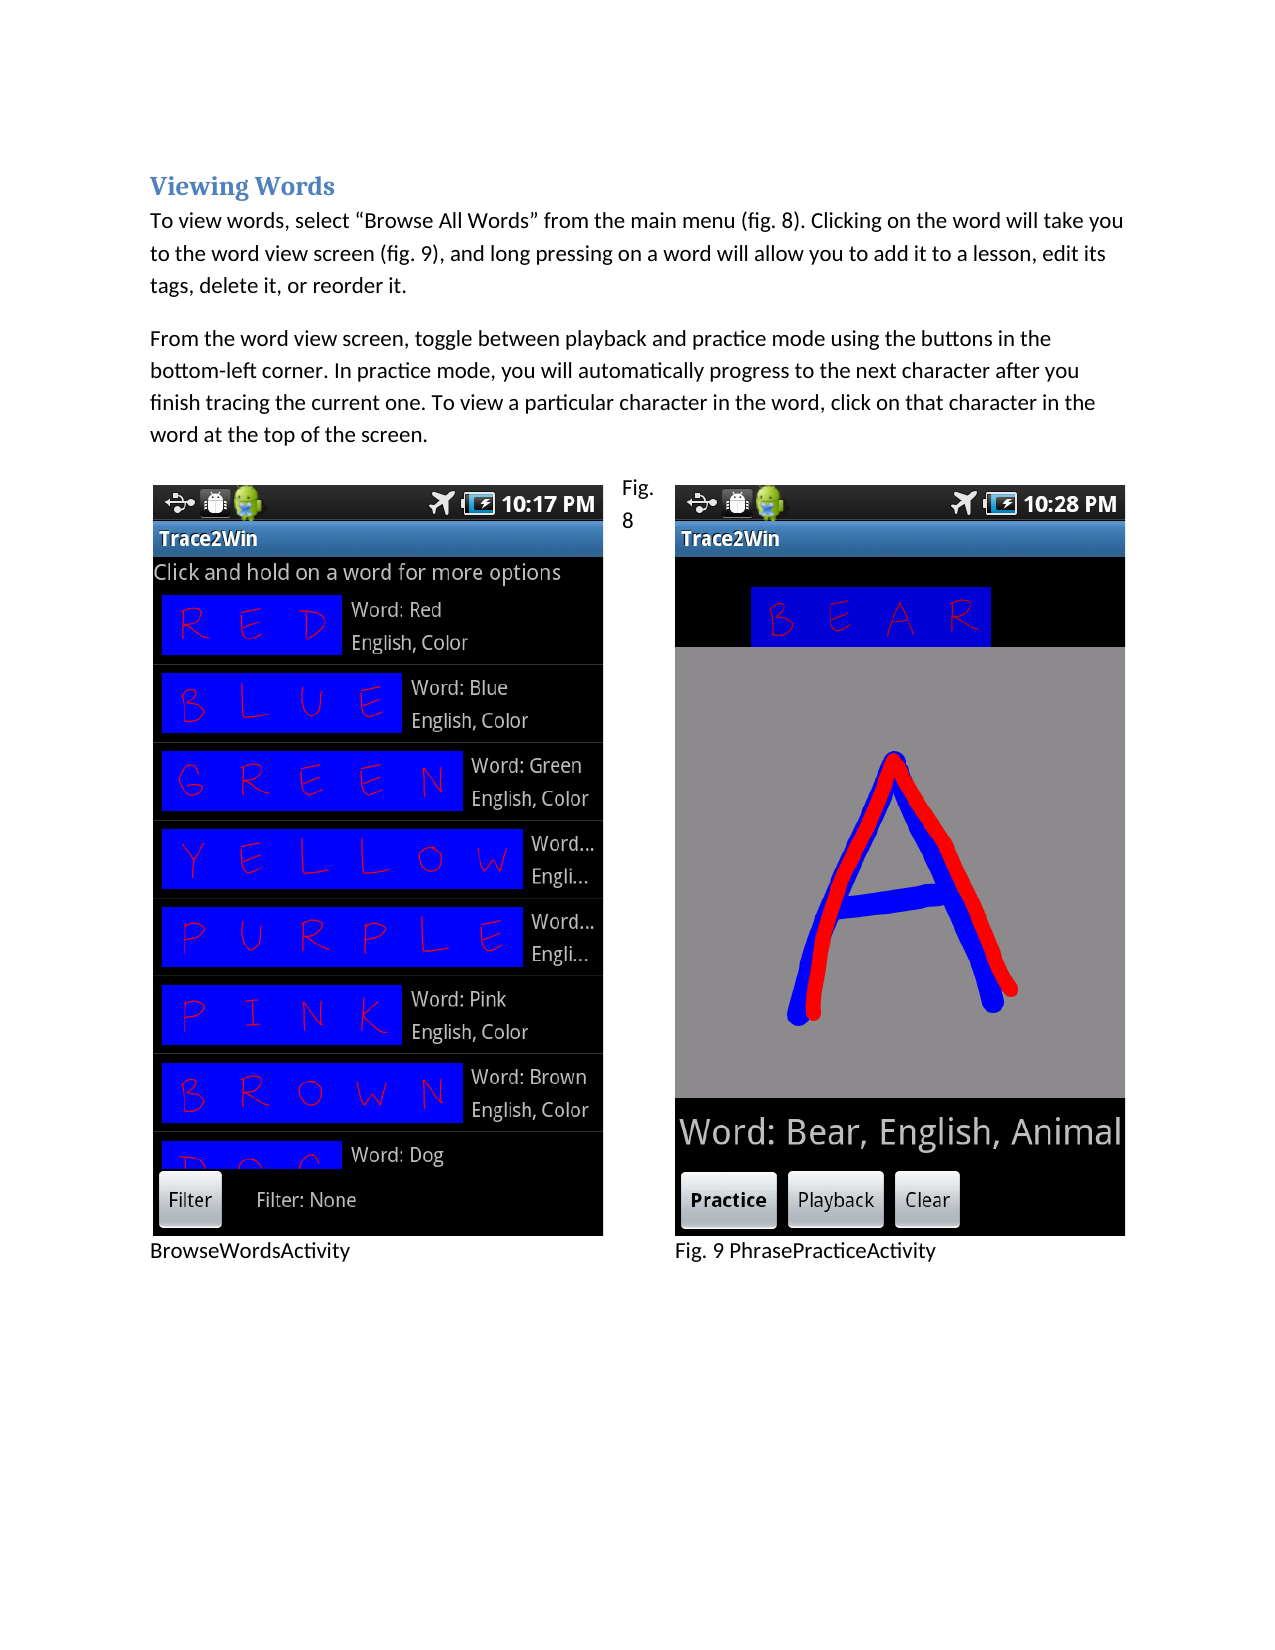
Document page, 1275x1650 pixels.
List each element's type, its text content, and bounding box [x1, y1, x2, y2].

picture [675, 485, 1125, 1236]
picture [153, 485, 604, 1236]
text To view words, select “Browse All Words” from the main menu (fig. 8). Clicking on the word will take you to the word view screen (fig. 9), and long pressing on a word will allow you to add it to a lesson, edit its tags, delete it, or reorder it. [150, 207, 1125, 299]
subtitle Viewing Words [150, 171, 1125, 202]
text From the word view screen, toggle between playback and practice mode using the buttons in the bottom-left corner. In practice mode, you will automatically progress to the next character after you finish tracing the current one. To view a particular character in the word, click on that character in the word at the top of the screen. [150, 324, 1125, 448]
